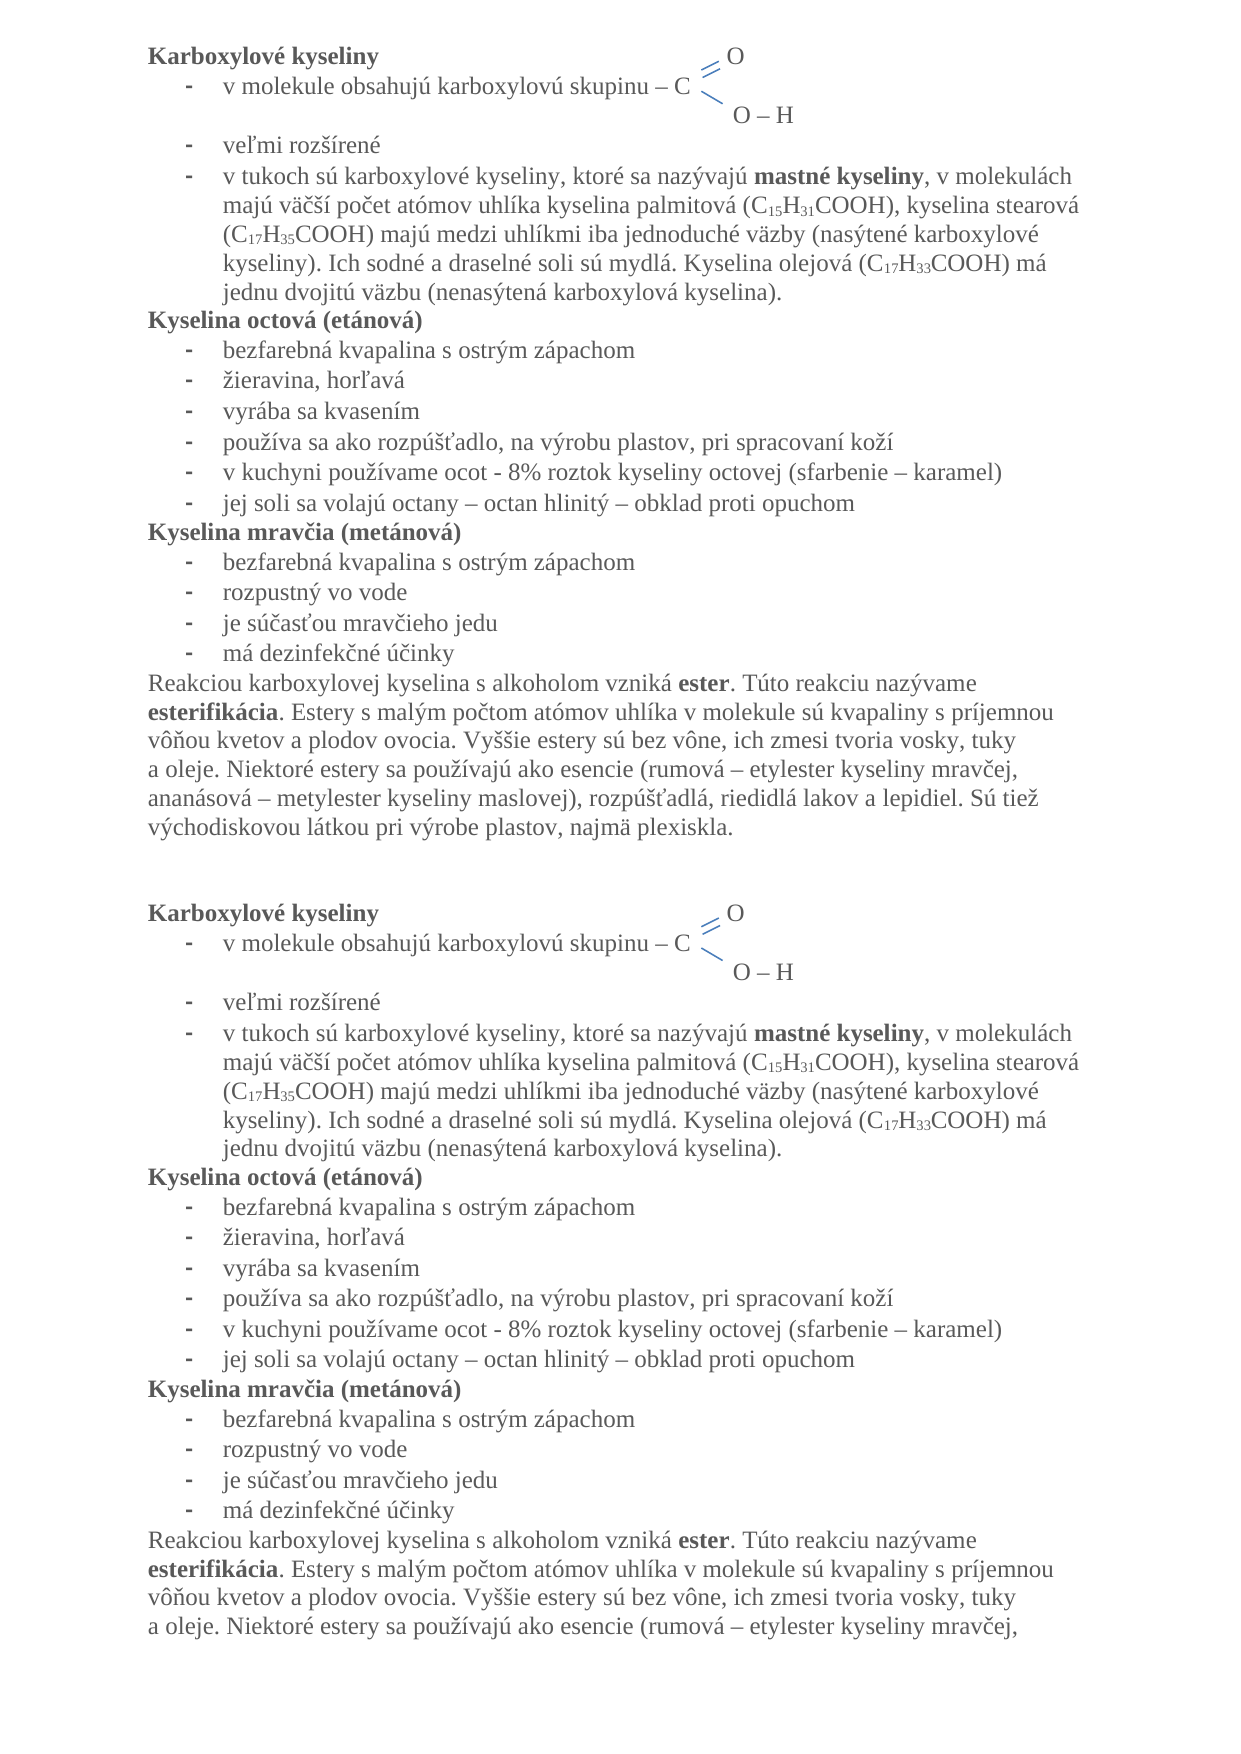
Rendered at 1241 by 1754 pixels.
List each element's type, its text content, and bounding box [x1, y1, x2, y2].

text Karboxylové kyseliny O [148, 898, 1092, 927]
text Kyselina mravčia (metánová) [148, 517, 1092, 546]
text O – H [664, 957, 1092, 986]
list jej soli sa volajú octany – octan hlinitý – obklad proti opuchom [185, 1343, 1092, 1374]
list bezfarebná kvapalina s ostrým zápachom [185, 1403, 1092, 1433]
list veľmi rozšírené [185, 986, 1092, 1017]
text O – H [664, 101, 1092, 129]
list v molekule obsahujú karboxylovú skupinu – C [185, 70, 1092, 101]
list v kuchyni používame ocot - 8% roztok kyseliny octovej (sfarbenie – karamel) [185, 456, 1092, 487]
text Kyselina octová (etánová) [148, 1162, 1092, 1191]
list bezfarebná kvapalina s ostrým zápachom [185, 1191, 1092, 1221]
list v molekule obsahujú karboxylovú skupinu – C [185, 927, 1092, 957]
list bezfarebná kvapalina s ostrým zápachom [185, 546, 1092, 577]
list používa sa ako rozpúšťadlo, na výrobu plastov, pri spracovaní koží [185, 1282, 1092, 1313]
list v tukoch sú karboxylové kyseliny, ktoré sa nazývajú mastné kyseliny, v molekulách majú väčší počet atómov uhlíka kyselina palmitová (C15H31COOH), kyselina stearová (C17H35COOH) majú medzi uhlíkmi iba jednoduché väzby (nasýtené karboxylové kyseliny). Ich sodné a draselné soli sú mydlá. Kyselina olejová (C17H33COOH) má jednu dvojitú väzbu (nenasýtená karboxylová kyselina). [185, 160, 1092, 305]
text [148, 1525, 1092, 1640]
list v kuchyni používame ocot - 8% roztok kyseliny octovej (sfarbenie – karamel) [185, 1313, 1092, 1343]
list vyrába sa kvasením [185, 1252, 1092, 1282]
list má dezinfekčné účinky [185, 638, 1092, 668]
list vyrába sa kvasením [185, 395, 1092, 426]
list používa sa ako rozpúšťadlo, na výrobu plastov, pri spracovaní koží [185, 426, 1092, 456]
text Kyselina mravčia (metánová) [148, 1374, 1092, 1403]
text Kyselina octová (etánová) [148, 305, 1092, 334]
list v tukoch sú karboxylové kyseliny, ktoré sa nazývajú mastné kyseliny, v molekulách majú väčší počet atómov uhlíka kyselina palmitová (C15H31COOH), kyselina stearová (C17H35COOH) majú medzi uhlíkmi iba jednoduché väzby (nasýtené karboxylové kyseliny). Ich sodné a draselné soli sú mydlá. Kyselina olejová (C17H33COOH) má jednu dvojitú väzbu (nenasýtená karboxylová kyselina). [185, 1017, 1092, 1162]
list žieravina, horľavá [185, 1221, 1092, 1252]
list rozpustný vo vode [185, 1433, 1092, 1464]
text Karboxylové kyseliny O [148, 41, 1092, 70]
list je súčasťou mravčieho jedu [185, 607, 1092, 638]
list jej soli sa volajú octany – octan hlinitý – obklad proti opuchom [185, 487, 1092, 517]
list je súčasťou mravčieho jedu [185, 1464, 1092, 1494]
list má dezinfekčné účinky [185, 1494, 1092, 1525]
list rozpustný vo vode [185, 577, 1092, 607]
list žieravina, horľavá [185, 365, 1092, 395]
list veľmi rozšírené [185, 129, 1092, 160]
list bezfarebná kvapalina s ostrým zápachom [185, 334, 1092, 365]
